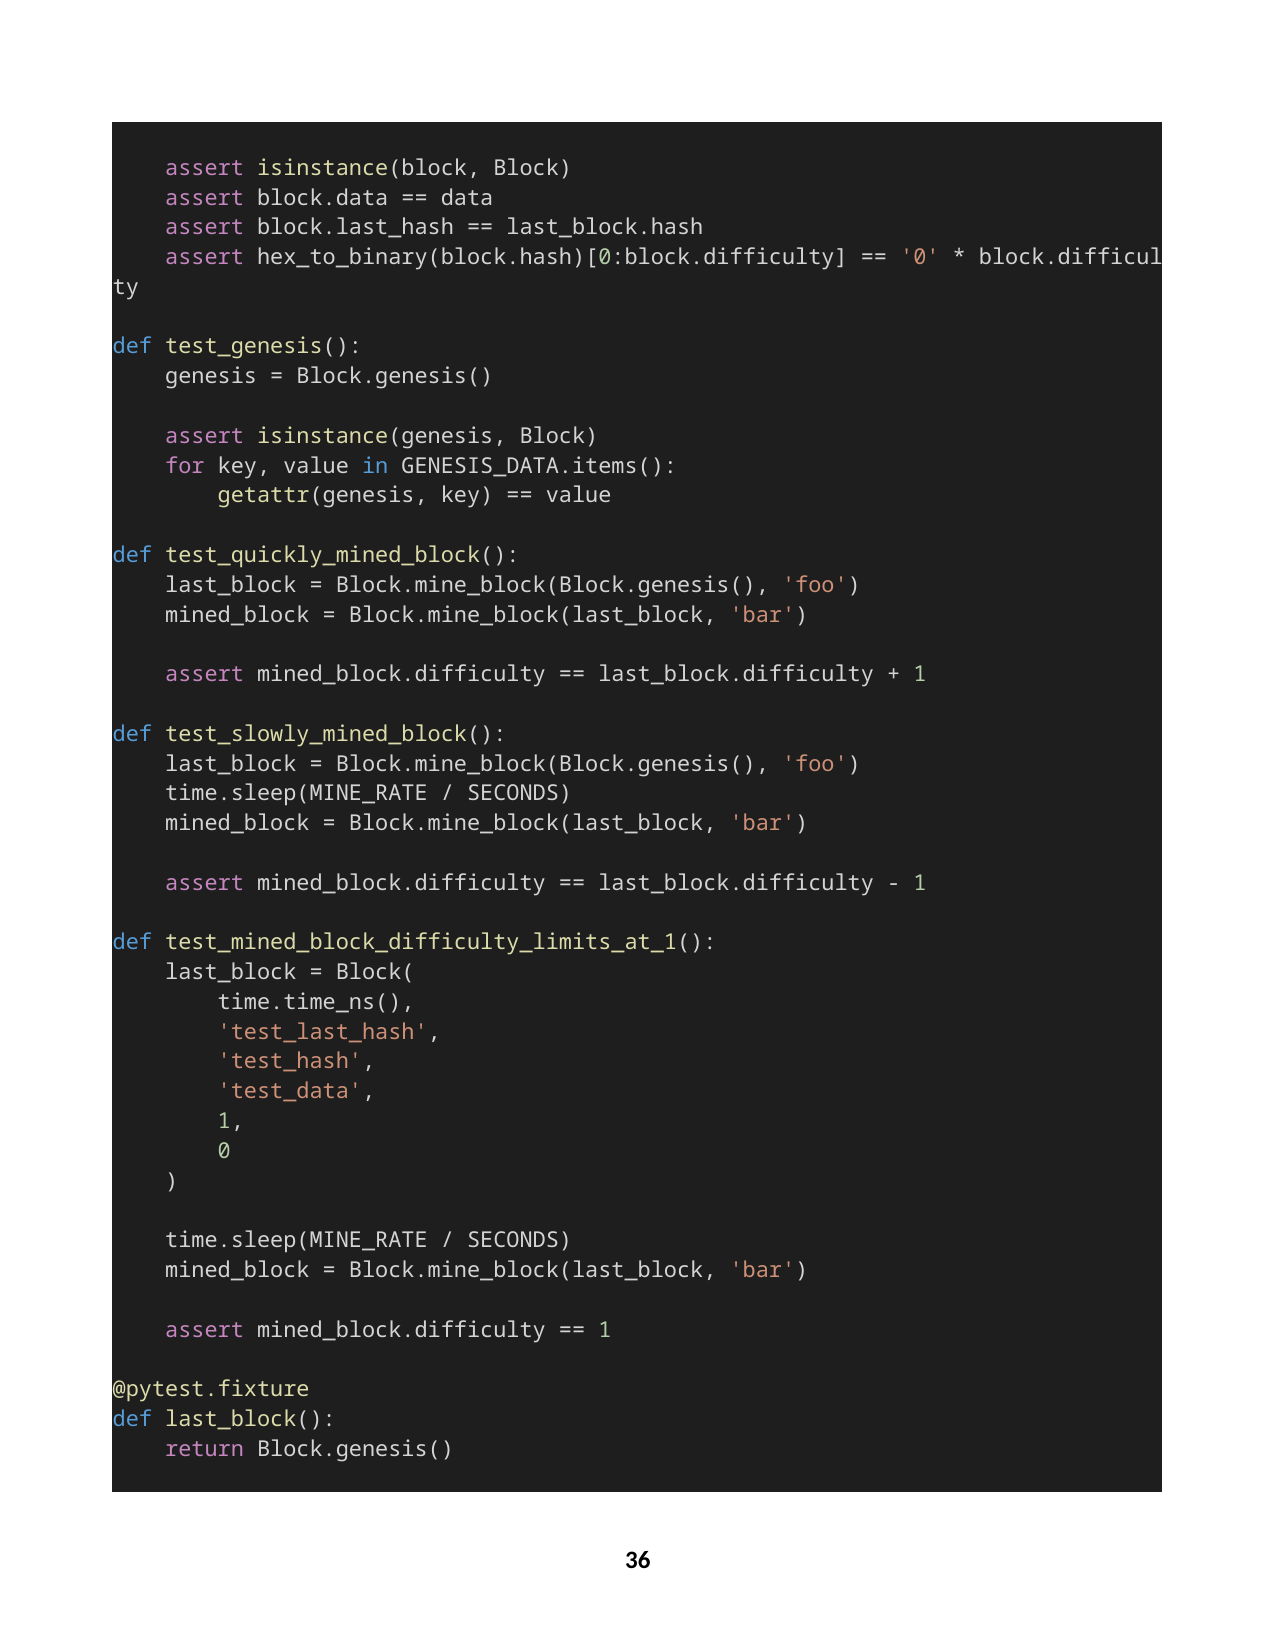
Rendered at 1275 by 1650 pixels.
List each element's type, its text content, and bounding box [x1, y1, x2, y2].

text assert block.data == data [112, 181, 1162, 211]
text genesis = Block.genesis() [112, 360, 1162, 390]
text mined_block = Block.mine_block(last_block, 'bar') [112, 807, 1162, 837]
text def test_genesis(): [112, 330, 1162, 360]
text def test_slowly_mined_block(): [112, 718, 1162, 747]
text time.sleep(MINE_RATE / SECONDS) [112, 1224, 1162, 1254]
text last_block = Block.mine_block(Block.genesis(), 'foo') [112, 569, 1162, 598]
text assert mined_block.difficulty == last_block.difficulty + 1 [112, 658, 1162, 688]
text ) [112, 1164, 1162, 1194]
text last_block = Block.mine_block(Block.genesis(), 'foo') [112, 747, 1162, 777]
text assert hex_to_binary(block.hash)[0:block.difficulty] == '0' * block.difficulty [112, 241, 1162, 301]
text def last_block(): [112, 1403, 1162, 1433]
text assert mined_block.difficulty == last_block.difficulty - 1 [112, 867, 1162, 896]
text for key, value in GENESIS_DATA.items(): [112, 449, 1162, 479]
text getattr(genesis, key) == value [112, 479, 1162, 509]
text assert block.last_hash == last_block.hash [112, 211, 1162, 241]
text last_block = Block( [112, 956, 1162, 986]
text 1, [112, 1105, 1162, 1135]
text 'test_data', [112, 1075, 1162, 1105]
text 'test_last_hash', [112, 1016, 1162, 1045]
text def test_quickly_mined_block(): [112, 539, 1162, 569]
text def test_mined_block_difficulty_limits_at_1(): [112, 926, 1162, 956]
text 0 [112, 1135, 1162, 1164]
text assert isinstance(genesis, Block) [112, 420, 1162, 449]
text mined_block = Block.mine_block(last_block, 'bar') [112, 598, 1162, 628]
text time.time_ns(), [112, 986, 1162, 1016]
text 'test_hash', [112, 1045, 1162, 1075]
text assert mined_block.difficulty == 1 [112, 1313, 1162, 1343]
text time.sleep(MINE_RATE / SECONDS) [112, 777, 1162, 807]
text mined_block = Block.mine_block(last_block, 'bar') [112, 1254, 1162, 1284]
text return Block.genesis() [112, 1433, 1162, 1462]
text @pytest.fixture [112, 1373, 1162, 1403]
text assert isinstance(block, Block) [112, 152, 1162, 181]
